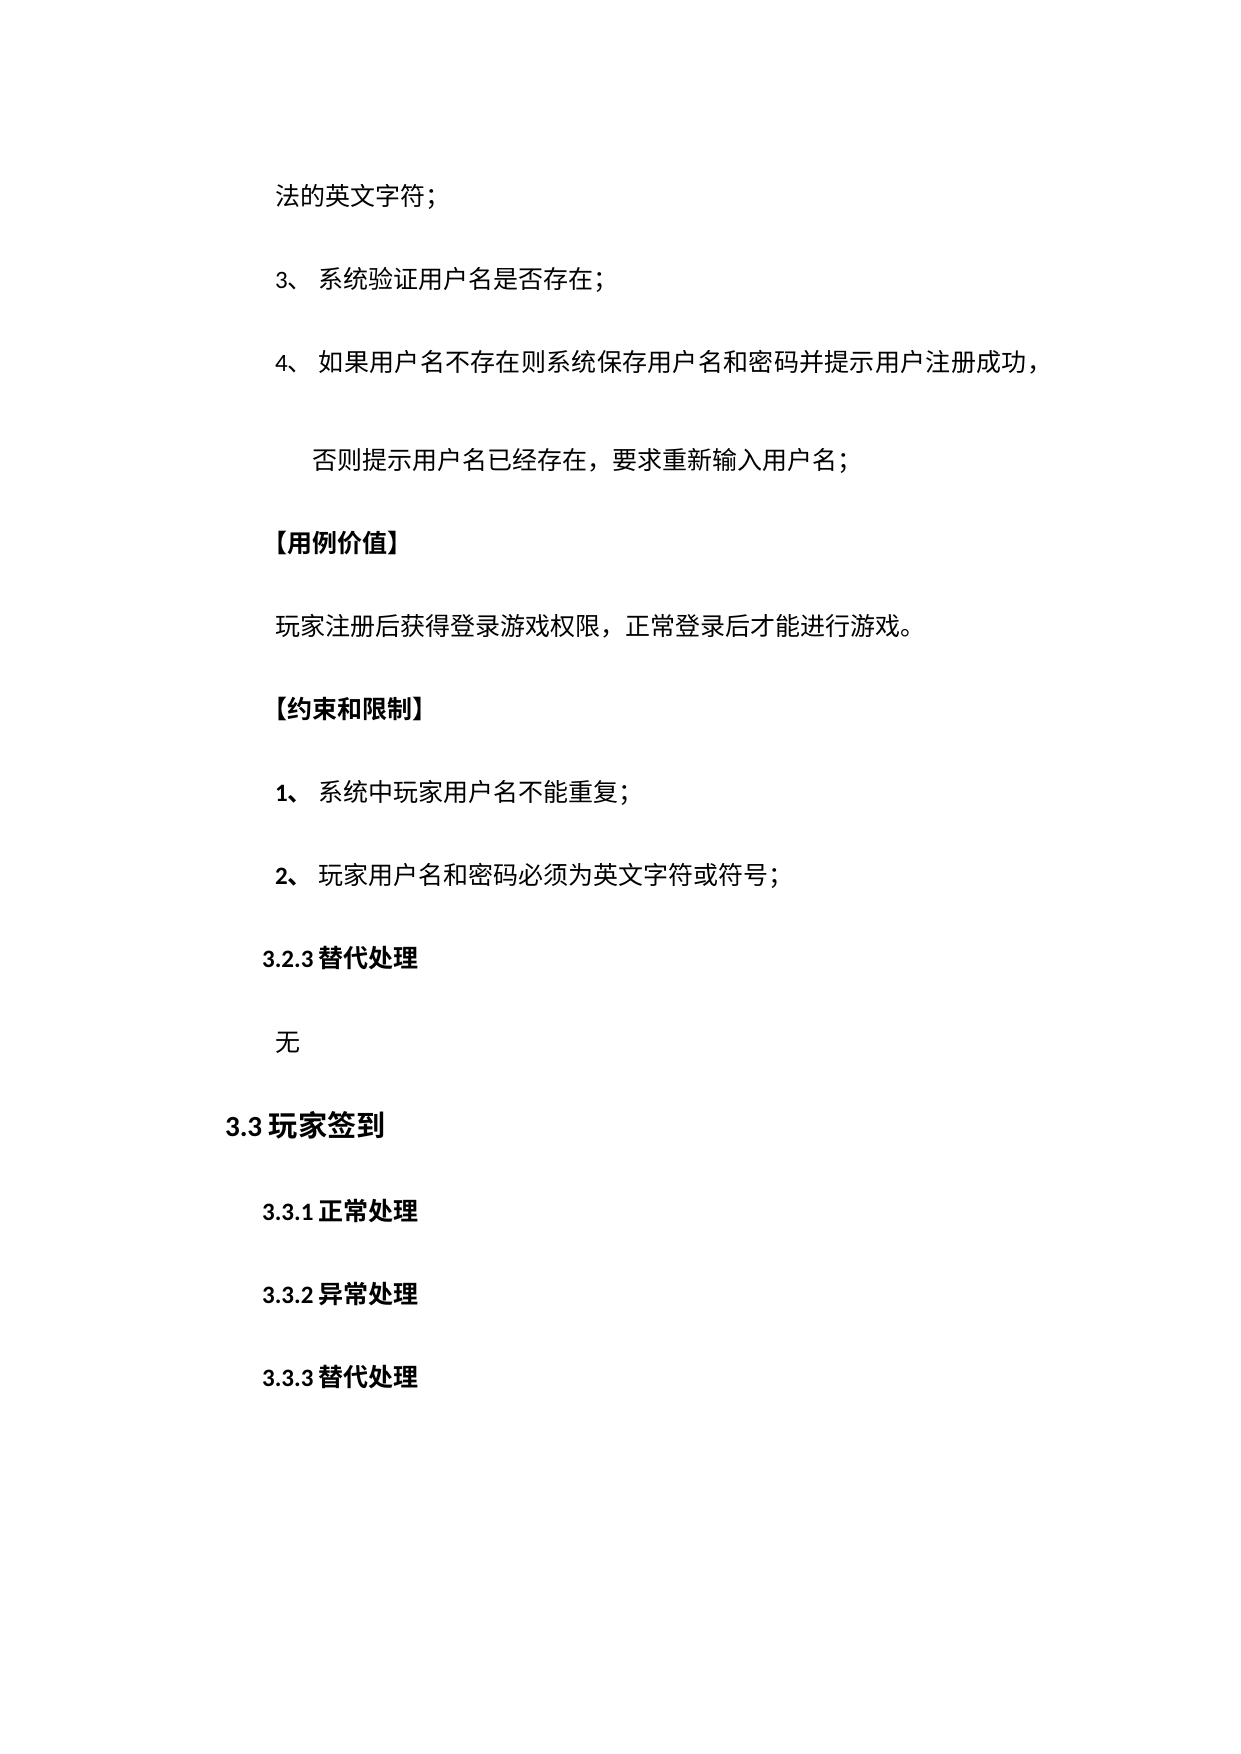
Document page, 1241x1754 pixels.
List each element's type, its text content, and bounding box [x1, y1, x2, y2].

list 3.3.3替代处理 [262, 1343, 1053, 1408]
list 3.3.1正常处理 [262, 1177, 1053, 1242]
list 无 [225, 1008, 1053, 1073]
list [275, 162, 1053, 227]
list 玩家用户名和密码必须为英文字符或符号； [275, 841, 1053, 906]
list 系统中玩家用户名不能重复； [275, 758, 1053, 823]
list 【约束和限制】 [262, 675, 1053, 740]
list 玩家注册后获得登录游戏权限，正常登录后才能进行游戏。 [225, 592, 1053, 657]
list 系统验证用户名是否存在； [275, 245, 1053, 310]
list 【用例价值】 [262, 509, 1053, 574]
list 3.3 玩家签到 [225, 1091, 1053, 1156]
list 3.2.3替代处理 [262, 924, 1053, 989]
list 3.3.2异常处理 [262, 1260, 1053, 1325]
list 如果用户名不存在则系统保存用户名和密码并提示用户注册成功，否则提示用户名已经存在，要求重新输入用户名； [275, 328, 1053, 491]
